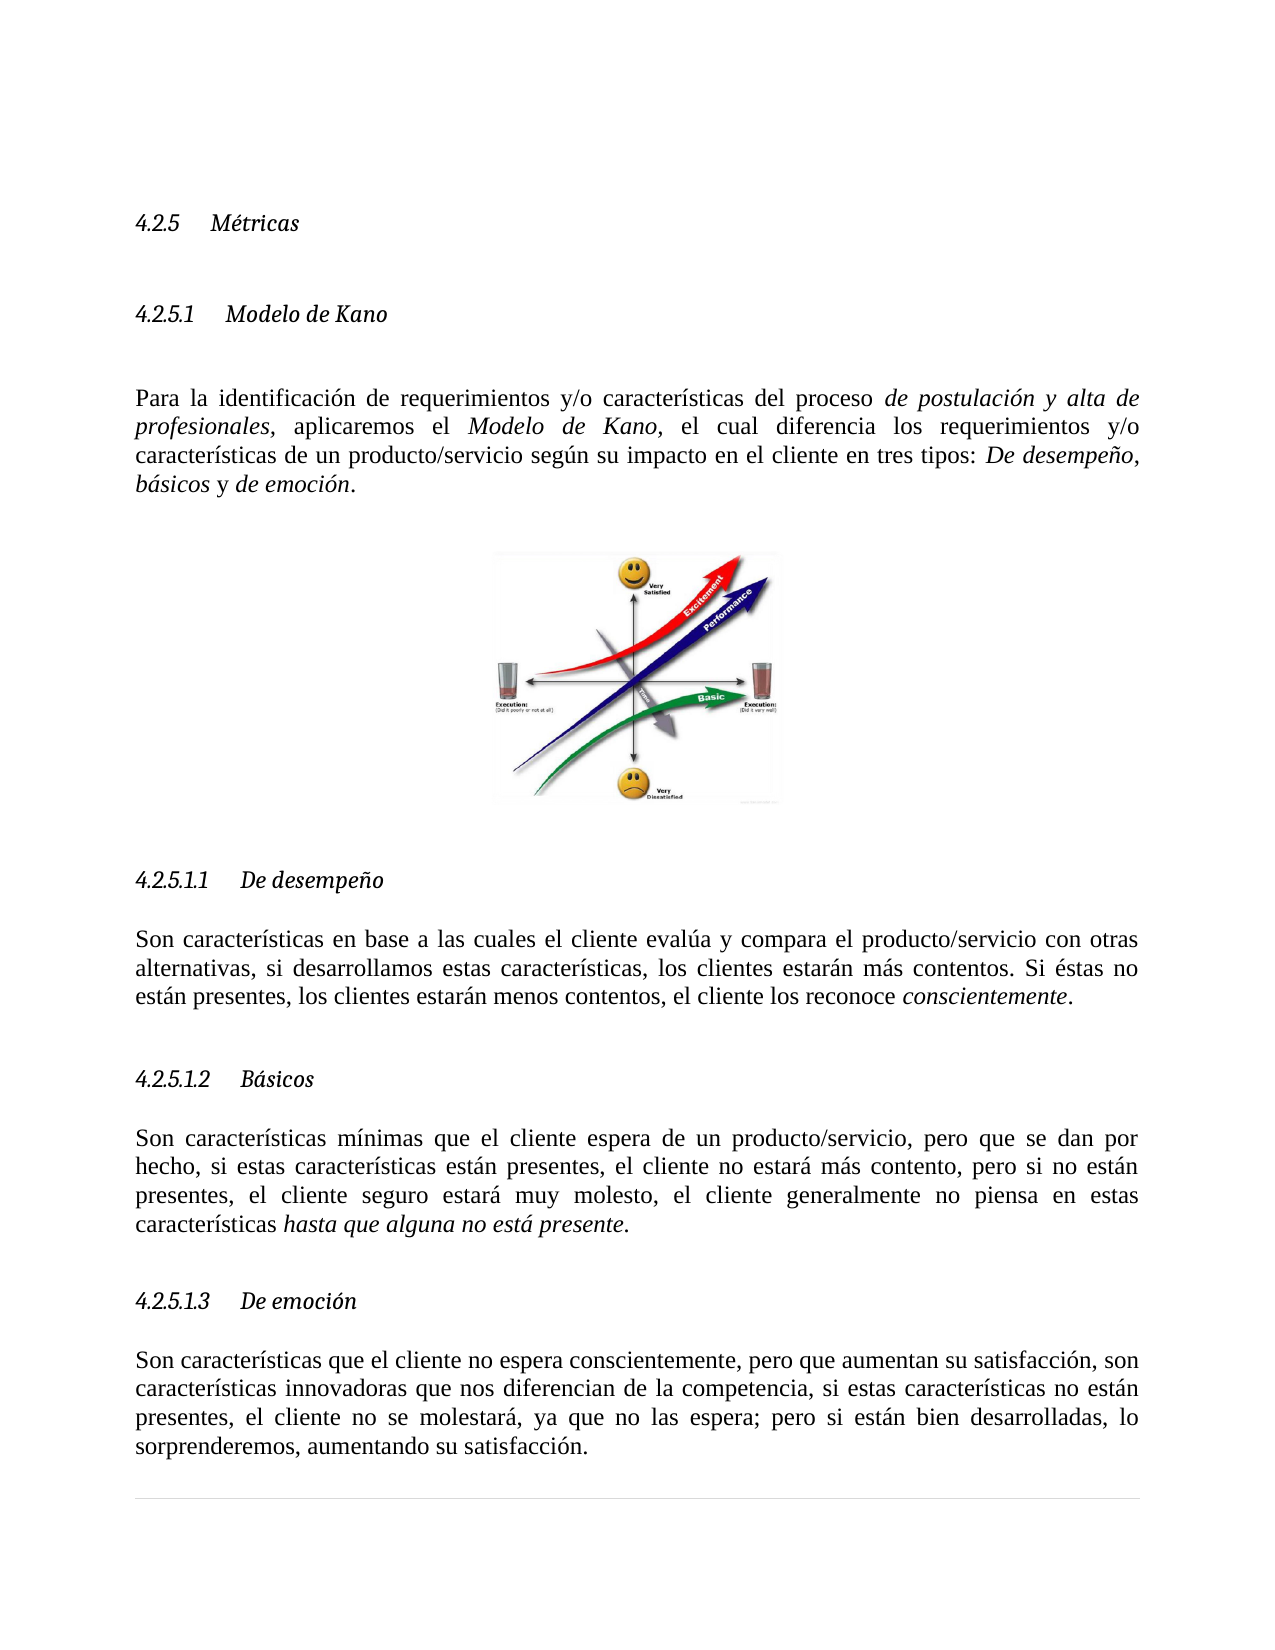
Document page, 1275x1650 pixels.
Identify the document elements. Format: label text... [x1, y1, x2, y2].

text Para la identificación de requerimientos y/o características del proceso de postulación y alta de profesionales, aplicaremos el Modelo de Kano, el cual diferencia los requerimientos y/o características de un producto/servicio según su impacto en el cliente en tres tipos: De desempeño, básicos y de emoción. [135, 383, 1140, 498]
text Son características que el cliente no espera conscientemente, pero que aumentan su satisfacción, son características innovadoras que nos diferencian de la competencia, si estas características no están presentes, el cliente no se molestará, ya que no las espera; pero si están bien desarrolladas, lo sorprenderemos, aumentando su satisfacción. [135, 1345, 1140, 1460]
picture [491, 551, 784, 805]
text Son características mínimas que el cliente espera de un producto/servicio, pero que se dan por hecho, si estas características están presentes, el cliente no estará más contento, pero si no están presentes, el cliente seguro estará muy molesto, el cliente generalmente no piensa en estas características hasta que alguna no está presente. [135, 1123, 1140, 1238]
text Son características en base a las cuales el cliente evalúa y compara el producto/servicio con otras alternativas, si desarrollamos estas características, los clientes estarán más contentos. Si éstas no están presentes, los clientes estarán menos contentos, el cliente los reconoce conscientemente. [135, 924, 1140, 1010]
subtitle De emoción [135, 1287, 1140, 1316]
subtitle De desempeño [135, 866, 1140, 895]
subtitle Básicos [135, 1065, 1140, 1094]
subtitle Modelo de Kano [135, 300, 1140, 329]
subtitle Métricas [135, 209, 1140, 238]
